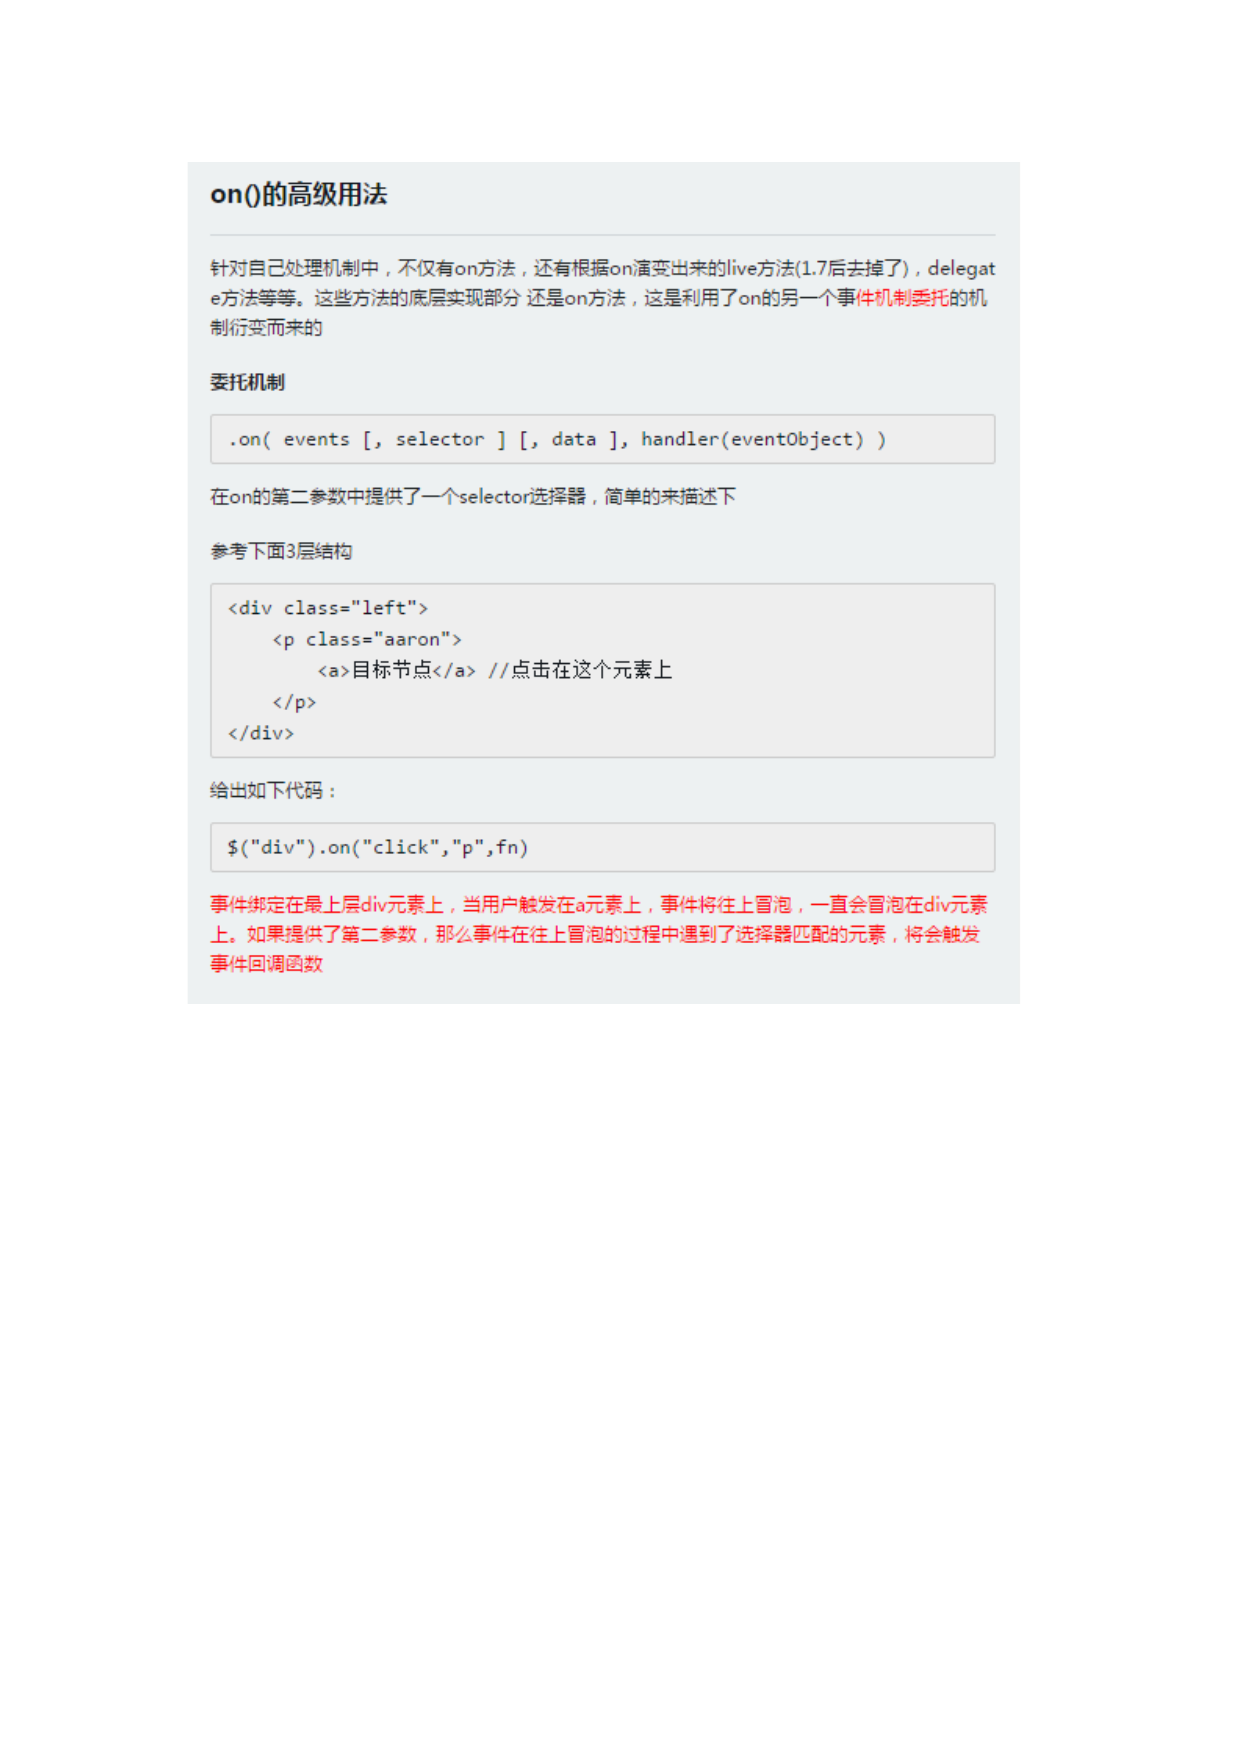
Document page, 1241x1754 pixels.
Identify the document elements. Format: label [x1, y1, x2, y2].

picture [187, 162, 1021, 1004]
